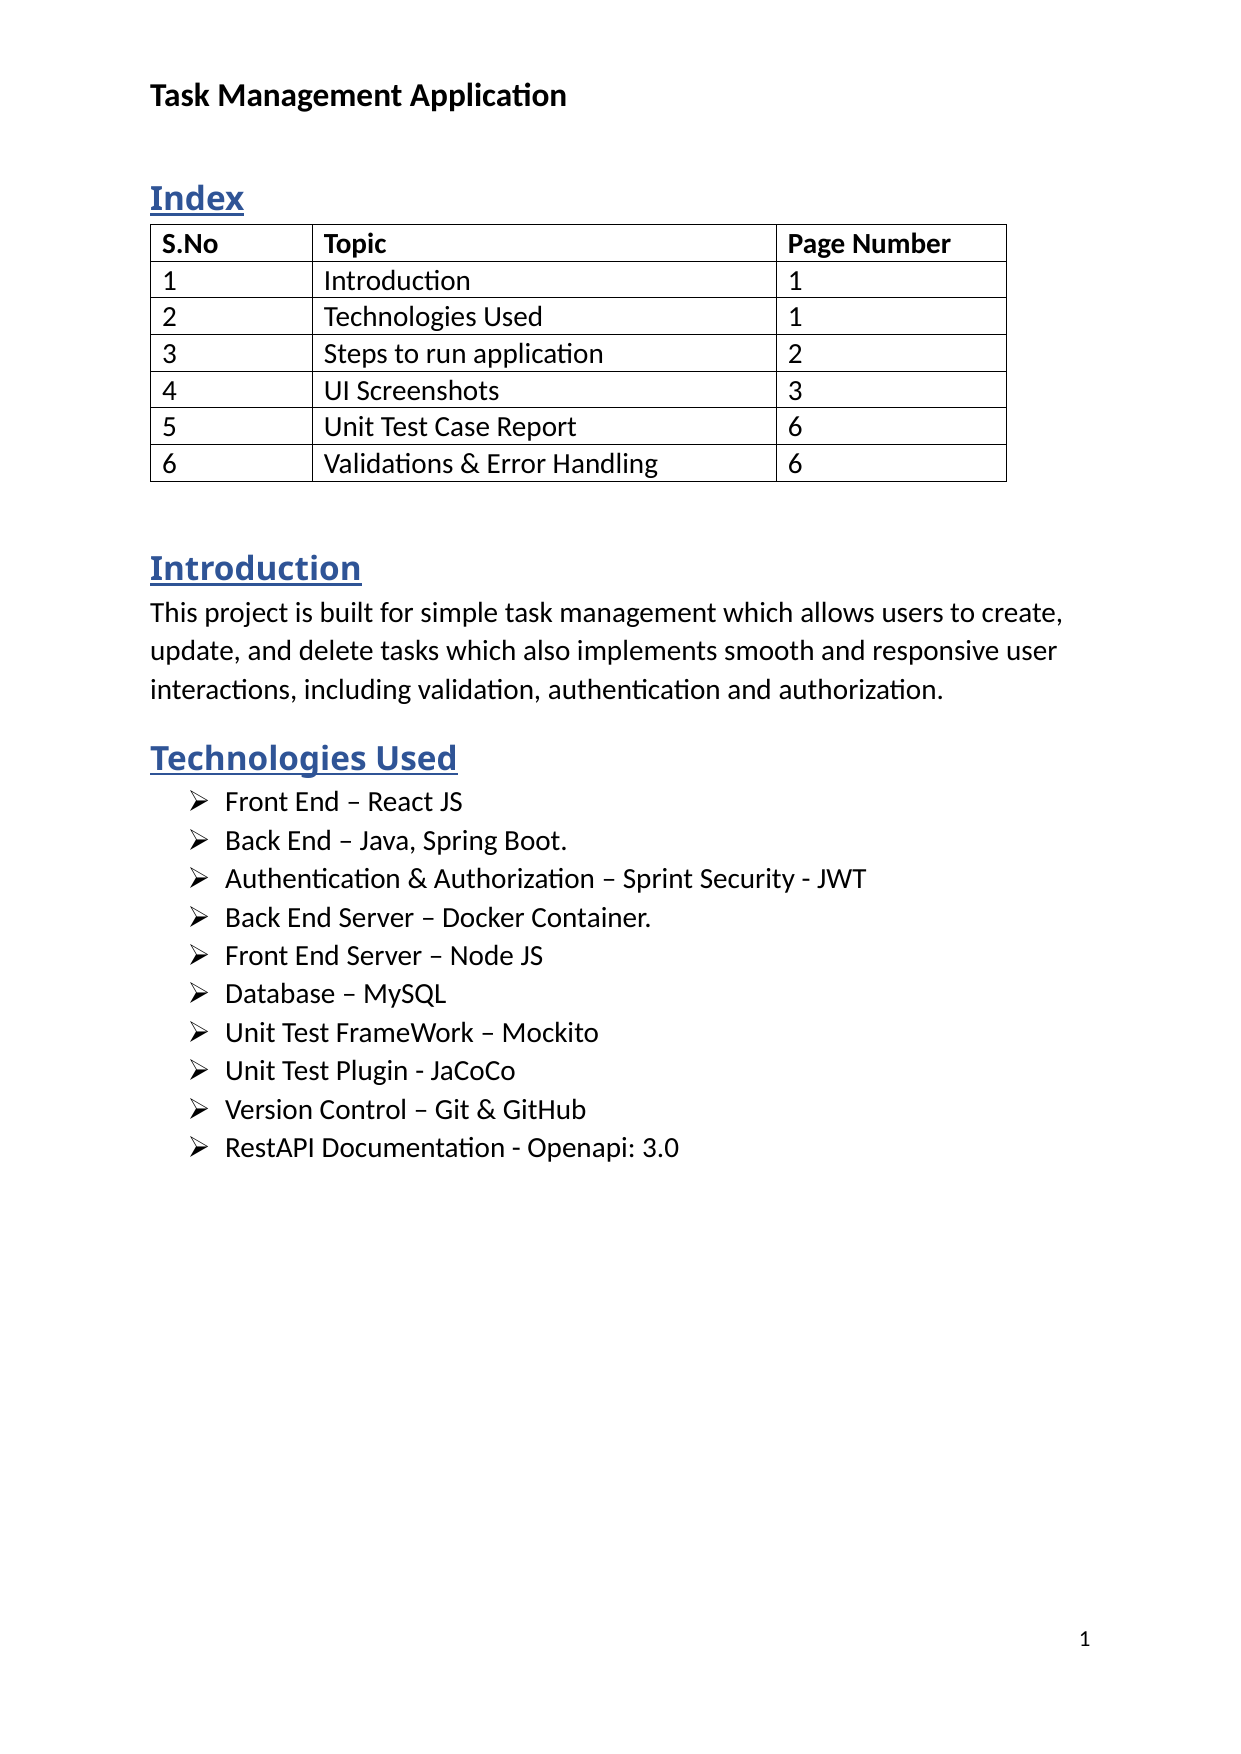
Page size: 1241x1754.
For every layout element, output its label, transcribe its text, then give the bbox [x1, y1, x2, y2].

table_cell 3 [151, 335, 312, 371]
table_cell 6 [777, 408, 1006, 444]
table_cell Validations & Error Handling [313, 445, 776, 481]
text This project is built for simple task management which allows users to create, update, and delete tasks which also implements smooth and responsive user interactions, including validation, authentication and authorization. [150, 594, 1090, 707]
table_cell 2 [777, 335, 1006, 371]
table_cell Technologies Used [313, 298, 776, 334]
list Version Control – Git & GitHub [187, 1091, 1090, 1126]
table_cell 1 [777, 298, 1006, 334]
table_cell 1 [151, 262, 312, 297]
table_cell 6 [777, 445, 1006, 481]
table_cell Steps to run application [313, 335, 776, 371]
table_cell 6 [151, 445, 312, 481]
table_header Page Number [777, 225, 1006, 261]
list Back End Server – Docker Container. [187, 899, 1090, 934]
table_cell 5 [151, 408, 312, 444]
table_cell 4 [151, 372, 312, 407]
list Front End Server – Node JS [187, 937, 1090, 973]
list Unit Test FrameWork – Mockito [187, 1014, 1090, 1049]
list Database – MySQL [187, 976, 1090, 1011]
table_cell Unit Test Case Report [313, 408, 776, 444]
table_cell UI Screenshots [313, 372, 776, 407]
table_header Topic [313, 225, 776, 261]
list RestAPI Documentation - Openapi: 3.0 [187, 1129, 1090, 1165]
list Back End – Java, Spring Boot. [187, 822, 1090, 857]
table_cell Introduction [313, 262, 776, 297]
table_cell 3 [777, 372, 1006, 407]
list Front End – React JS [187, 783, 1090, 819]
subtitle Index [150, 175, 1090, 220]
subtitle Introduction [150, 545, 1090, 591]
table_cell 1 [777, 262, 1006, 297]
table_header S.No [151, 225, 312, 261]
list Authentication & Authorization – Sprint Security - JWT [187, 860, 1090, 896]
subtitle Technologies Used [150, 734, 1090, 780]
table_cell 2 [151, 298, 312, 334]
list Unit Test Plugin - JaCoCo [187, 1052, 1090, 1088]
